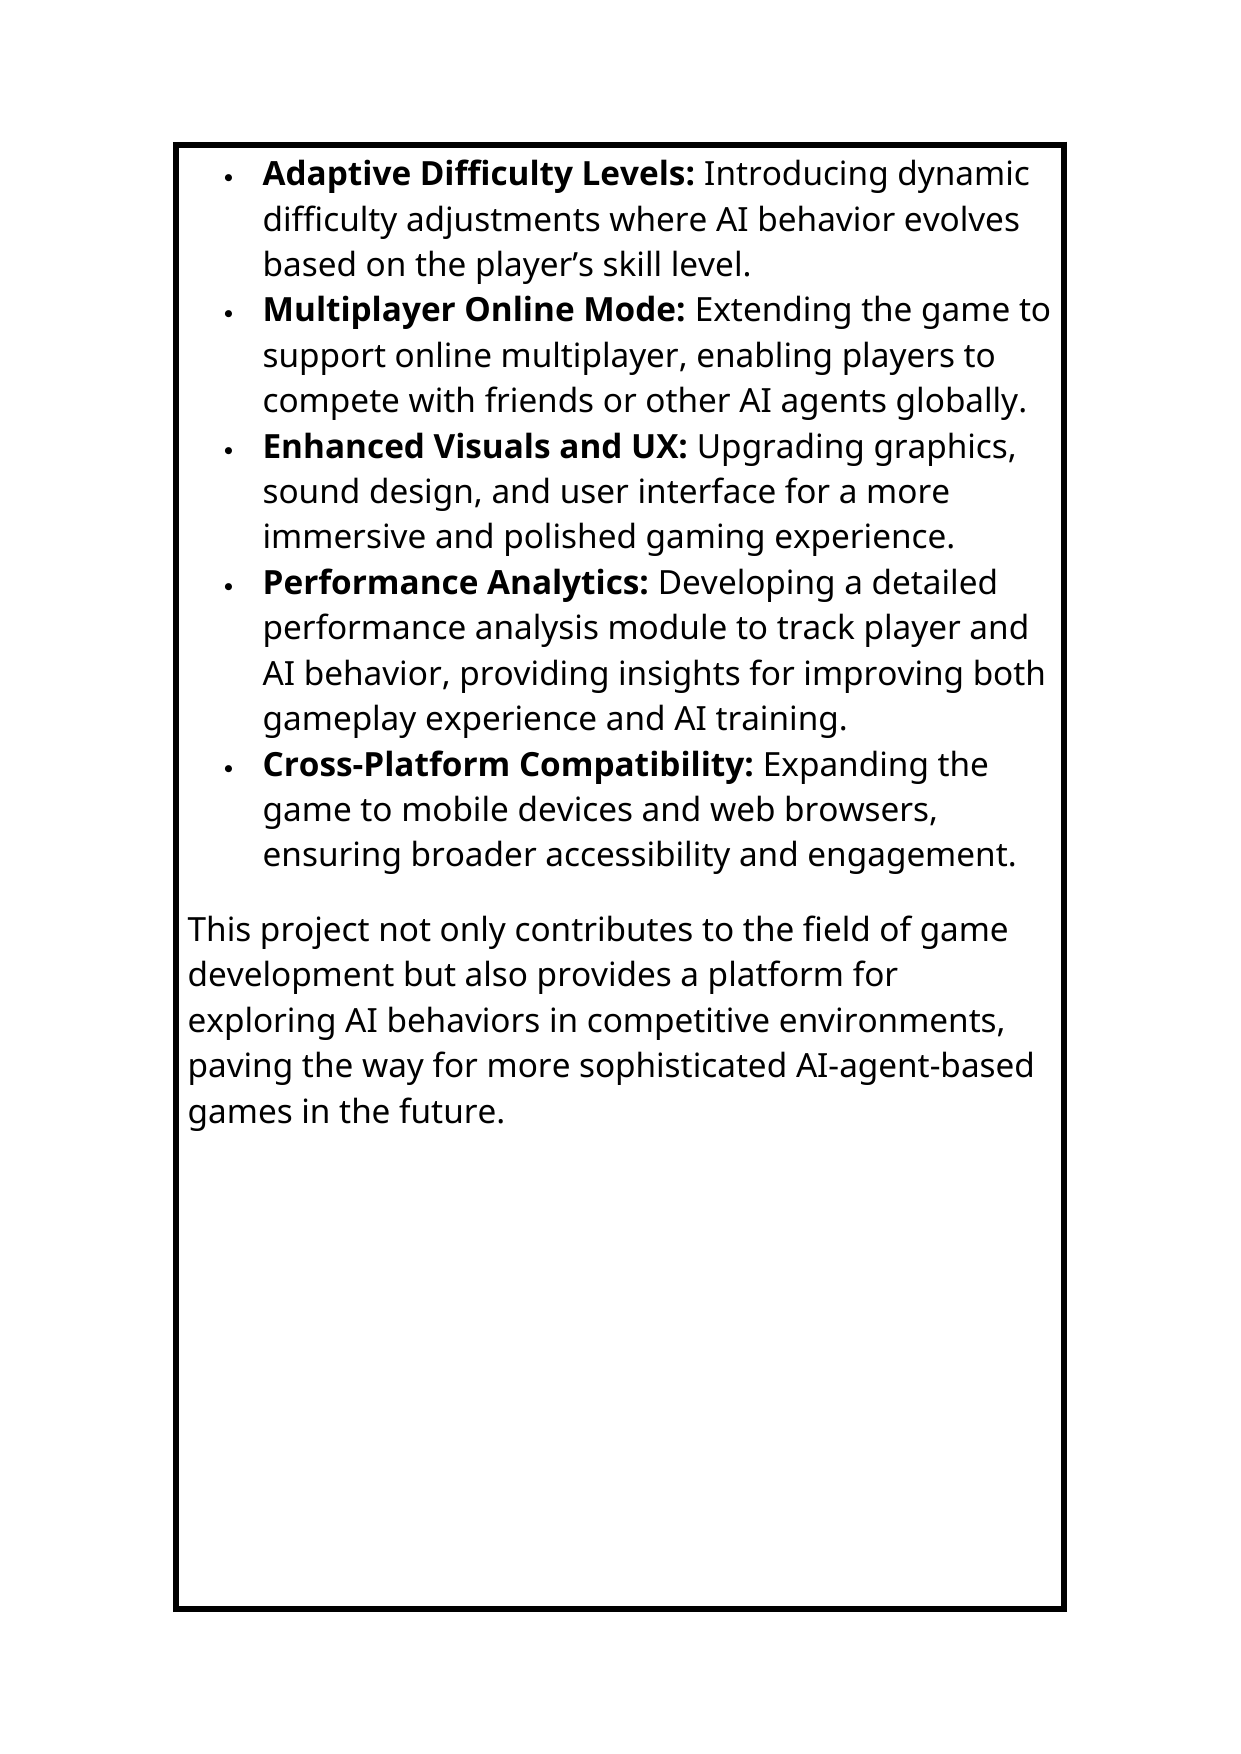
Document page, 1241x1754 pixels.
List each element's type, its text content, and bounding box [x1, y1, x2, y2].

list Adaptive Difficulty Levels: Introducing dynamic difficulty adjustments where AI behavior evolves based on the player’s skill level. [225, 150, 1053, 286]
list Multiplayer Online Mode: Extending the game to support online multiplayer, enabling players to compete with friends or other AI agents globally. [225, 286, 1053, 422]
list Enhanced Visuals and UX: Upgrading graphics, sound design, and user interface for a more immersive and polished gaming experience. [225, 422, 1053, 559]
list Cross-Platform Compatibility: Expanding the game to mobile devices and web browsers, ensuring broader accessibility and engagement. [225, 740, 1053, 877]
list Performance Analytics: Developing a detailed performance analysis module to track player and AI behavior, providing insights for improving both gameplay experience and AI training. [225, 559, 1053, 740]
text This project not only contributes to the field of game development but also provides a platform for exploring AI behaviors in competitive environments, paving the way for more sophisticated AI-agent-based games in the future. [187, 906, 1053, 1133]
